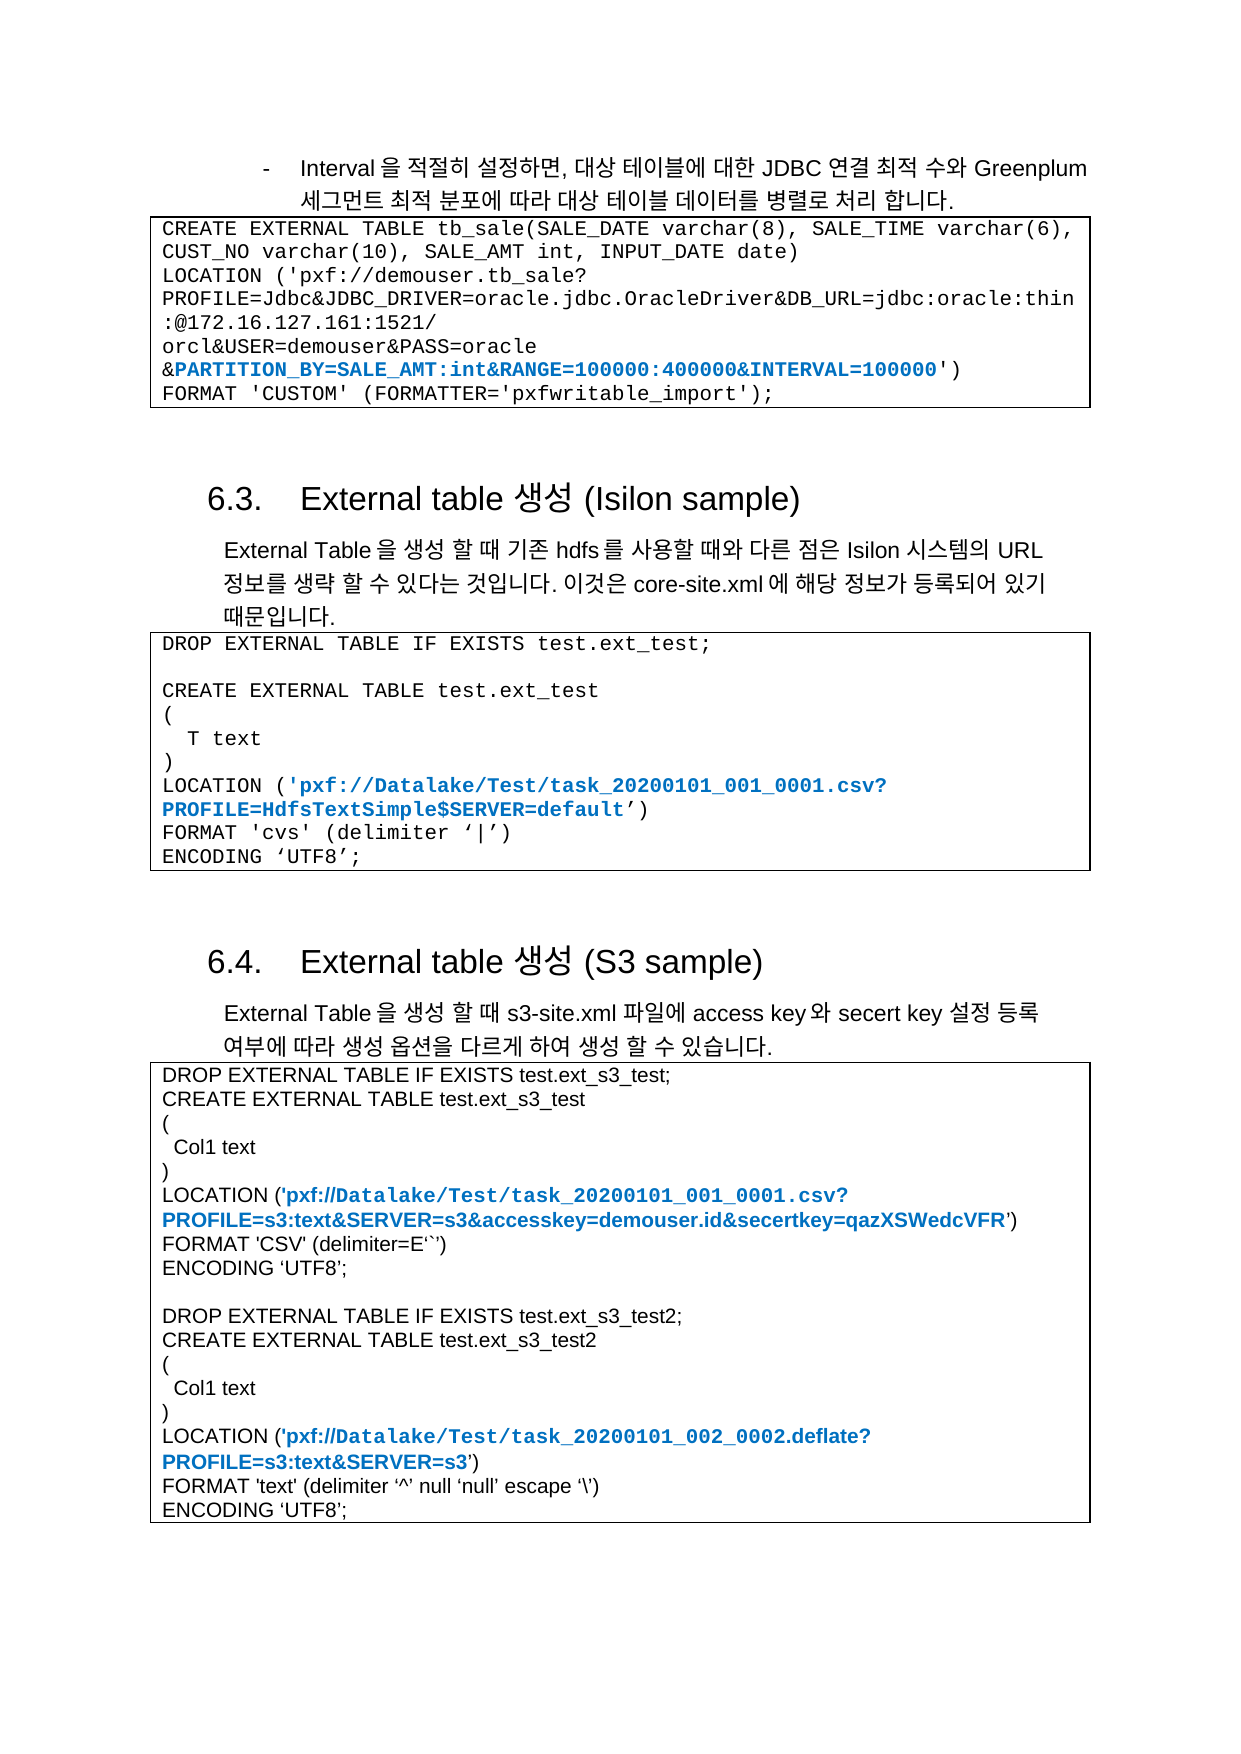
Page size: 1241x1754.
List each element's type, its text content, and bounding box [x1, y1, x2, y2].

table_header DROP EXTERNAL TABLE IF EXISTS test.ext_s3_test; CREATE EXTERNAL TABLE test.ext_s3_test ( Col1 text ) LOCATION ('pxf://Datalake/Test/task_20200101_001_0001.csv?PROFILE=s3:text&SERVER=s3&accesskey=demouser.id&secertkey=qazXSWedcVFR’) FORMAT 'CSV' (delimiter=E‘`’) ENCODING ‘UTF8’; DROP EXTERNAL TABLE IF EXISTS test.ext_s3_test2; CREATE EXTERNAL TABLE test.ext_s3_test2 ( Col1 text ) LOCATION ('pxf://Datalake/Test/task_20200101_002_0002.deflate?PROFILE=s3:text&SERVER=s3’) FORMAT 'text' (delimiter ‘^’ null ‘null’ escape ‘\’) ENCODING ‘UTF8’; [151, 1063, 1089, 1522]
table_header DROP EXTERNAL TABLE IF EXISTS test.ext_test; CREATE EXTERNAL TABLE test.ext_test ( T text ) LOCATION ('pxf://Datalake/Test/task_20200101_001_0001.csv?PROFILE=HdfsTextSimple$SERVER=default’) FORMAT 'cvs' (delimiter ‘|’) ENCODING ‘UTF8’; [151, 633, 1089, 869]
text External Table을 생성 할 때 s3-site.xml 파일에 access key와 secert key 설정 등록 여부에 따라 생성 옵션을 다르게 하여 생성 할 수 있습니다. [224, 995, 1090, 1062]
subtitle External table 생성 (S3 sample) [262, 934, 1090, 983]
list Interval을 적절히 설정하면, 대상 테이블에 대한 JDBC 연결 최적 수와 Greenplum 세그먼트 최적 분포에 따라 대상 테이블 데이터를 병렬로 처리 합니다. [262, 150, 1090, 216]
text External Table을 생성 할 때 기존 hdfs를 사용할 때와 다른 점은 Isilon 시스템의 URL 정보를 생략 할 수 있다는 것입니다. 이것은 core-site.xml에 해당 정보가 등록되어 있기 때문입니다. [224, 532, 1090, 632]
subtitle External table 생성 (Isilon sample) [262, 472, 1090, 520]
table_header CREATE EXTERNAL TABLE tb_sale(SALE_DATE varchar(8), SALE_TIME varchar(6), CUST_NO varchar(10), SALE_AMT int, INPUT_DATE date) LOCATION ('pxf://demouser.tb_sale?PROFILE=Jdbc&JDBC_DRIVER=oracle.jdbc.OracleDriver&DB_URL=jdbc:oracle:thin:@172.16.127.161:1521/orcl&USER=demouser&PASS=oracle&PARTITION_BY=SALE_AMT:int&RANGE=100000:400000&INTERVAL=100000') FORMAT 'CUSTOM' (FORMATTER='pxfwritable_import'); [151, 218, 1089, 407]
